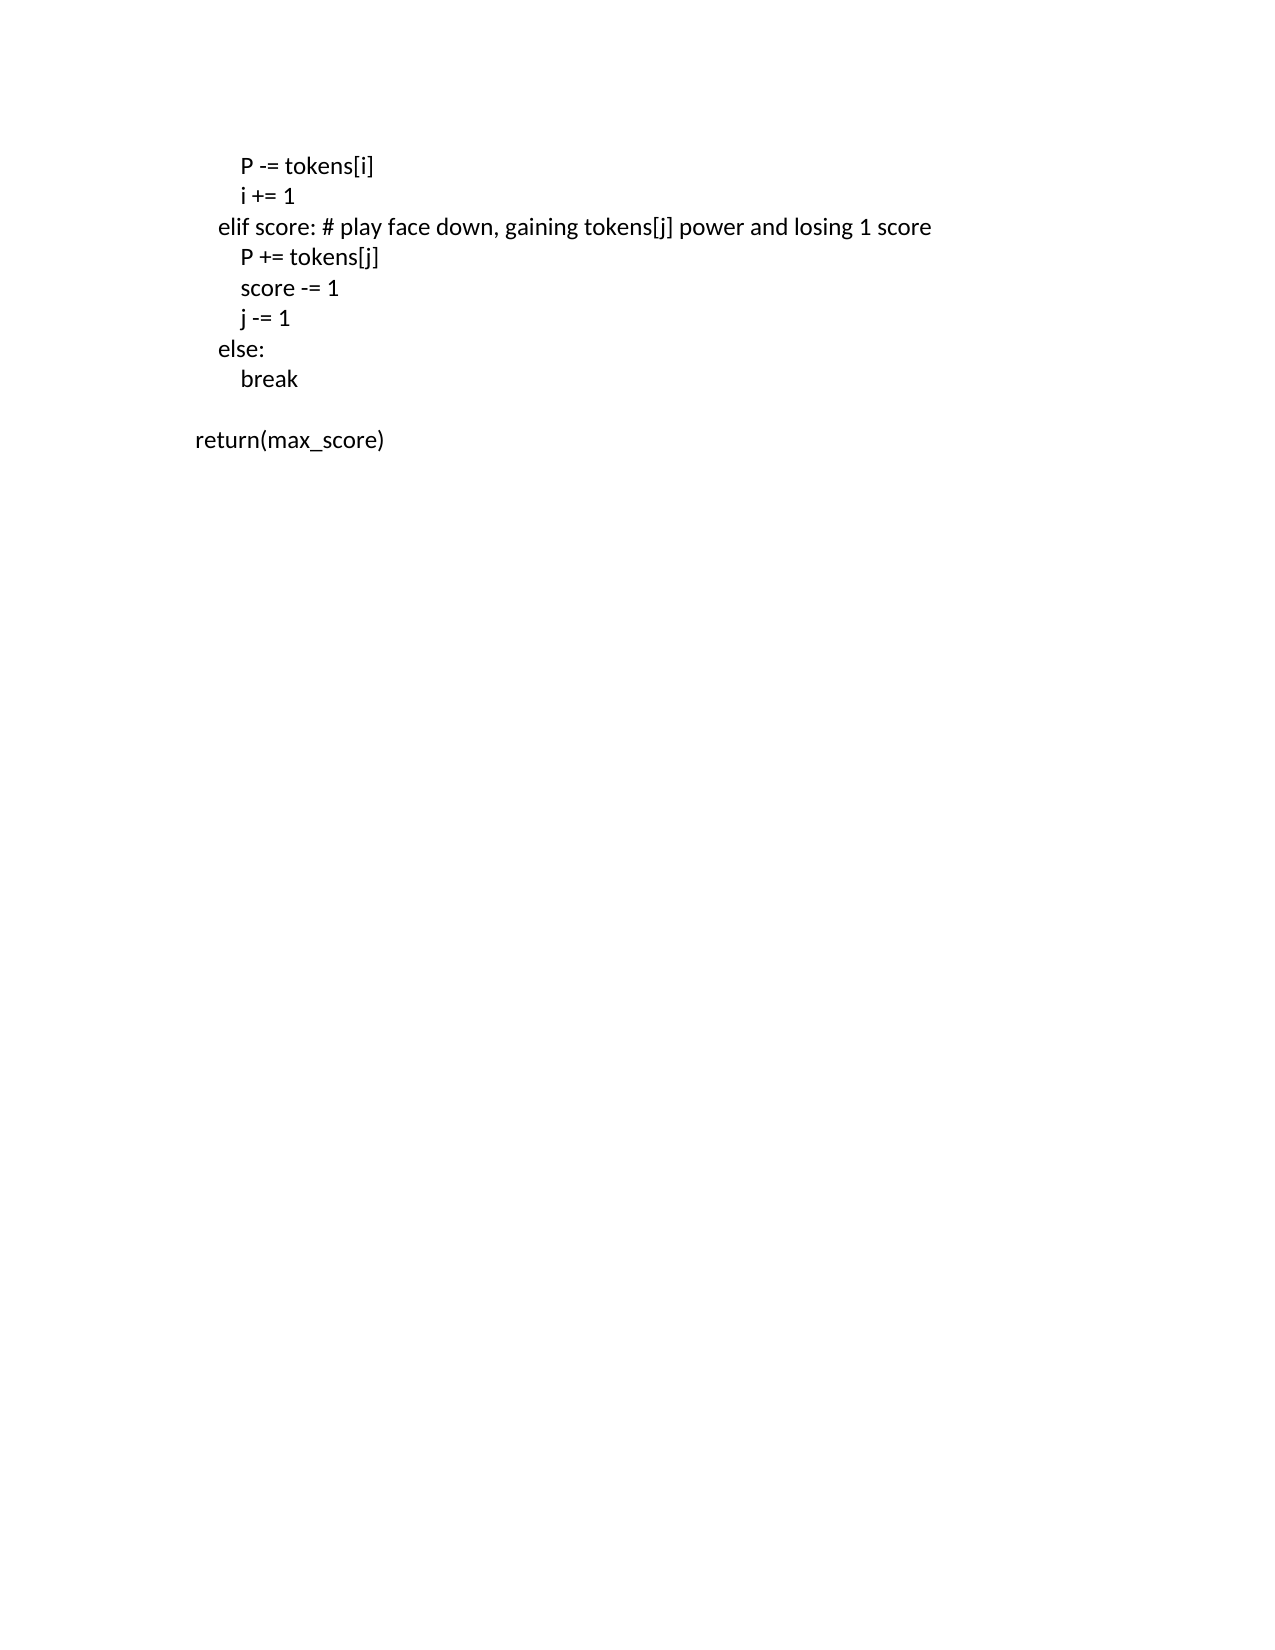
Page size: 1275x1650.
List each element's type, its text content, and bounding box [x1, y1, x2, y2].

text score -= 1 [150, 272, 1125, 303]
text i += 1 [150, 181, 1125, 211]
text j -= 1 [150, 303, 1125, 333]
text P += tokens[j] [150, 242, 1125, 272]
text break [150, 364, 1125, 394]
text P -= tokens[i] [150, 150, 1125, 181]
text elif score: # play face down, gaining tokens[j] power and losing 1 score [150, 211, 1125, 242]
text return(max_score) [150, 425, 1125, 455]
text else: [150, 333, 1125, 364]
